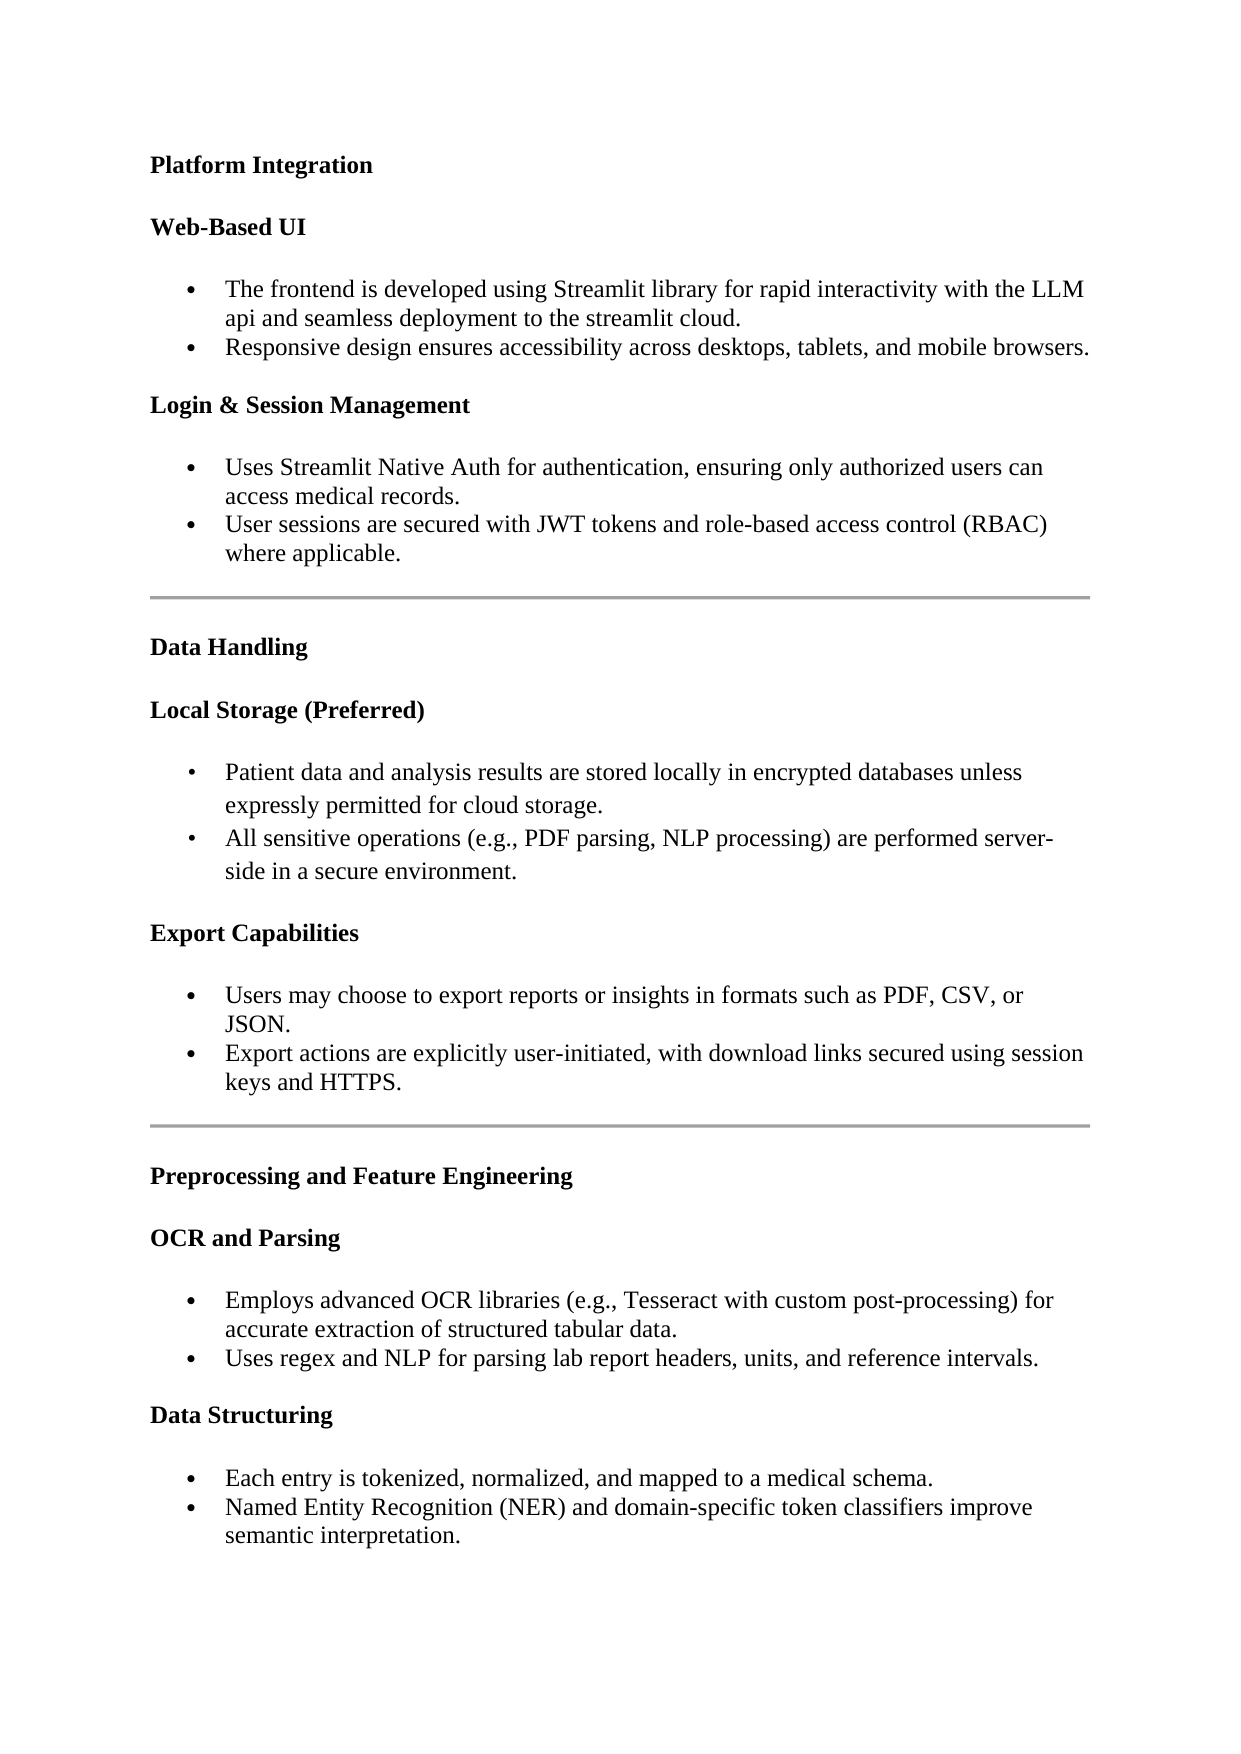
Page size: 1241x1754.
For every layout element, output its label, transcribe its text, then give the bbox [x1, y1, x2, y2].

text Export Capabilities [150, 918, 1090, 947]
list Employs advanced OCR libraries (e.g., Tesseract with custom post-processing) for accurate extraction of structured tabular data. [187, 1285, 1090, 1343]
text Web-Based UI [150, 212, 1090, 241]
text OCR and Parsing [150, 1223, 1090, 1252]
subtitle Preprocessing and Feature Engineering [150, 1161, 1090, 1189]
list Each entry is tokenized, normalized, and mapped to a medical schema. [187, 1463, 1090, 1492]
list Uses regex and NLP for parsing lab report headers, units, and reference intervals. [187, 1343, 1090, 1371]
list The frontend is developed using Streamlit library for rapid interactivity with the LLM api and seamless deployment to the streamlit cloud. [187, 274, 1090, 332]
list Named Entity Recognition (NER) and domain-specific token classifiers improve semantic interpretation. [187, 1492, 1090, 1549]
list Export actions are explicitly user-initiated, with download links secured using session keys and HTTPS. [187, 1038, 1090, 1095]
list User sessions are secured with JWT tokens and role-based access control (RBAC) where applicable. [187, 509, 1090, 567]
text Local Storage (Preferred) [150, 695, 1090, 723]
list Uses Streamlit Native Auth for authentication, ensuring only authorized users can access medical records. [187, 452, 1090, 509]
list Responsive design ensures accessibility across desktops, tablets, and mobile browsers. [187, 332, 1090, 361]
list Patient data and analysis results are stored locally in encrypted databases unless expressly permitted for cloud storage. [187, 757, 1090, 819]
subtitle Platform Integration [150, 150, 1090, 179]
text Login & Session Management [150, 390, 1090, 418]
list All sensitive operations (e.g., PDF parsing, NLP processing) are performed server-side in a secure environment. [187, 823, 1090, 885]
text Data Structuring [150, 1401, 1090, 1429]
subtitle Data Handling [150, 632, 1090, 661]
list Users may choose to export reports or insights in formats such as PDF, CSV, or JSON. [187, 980, 1090, 1038]
